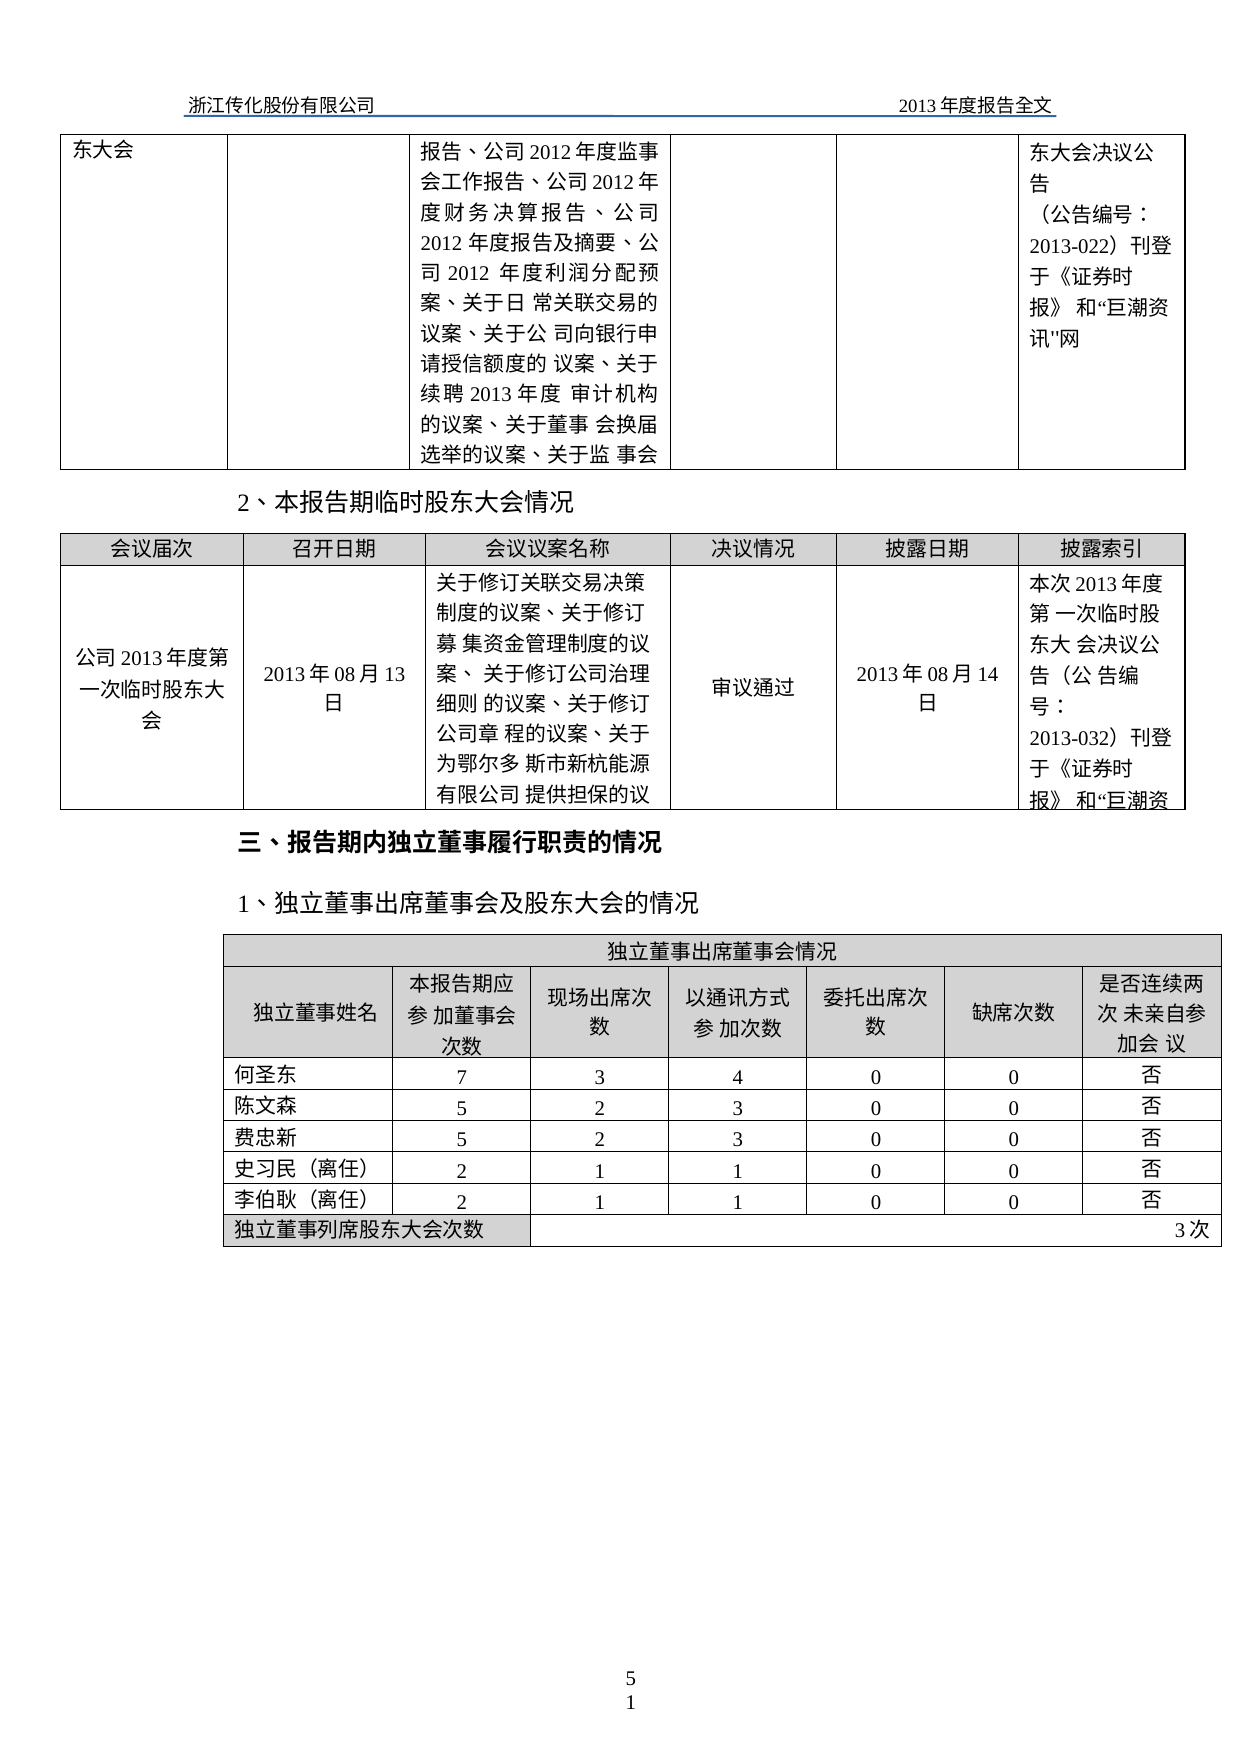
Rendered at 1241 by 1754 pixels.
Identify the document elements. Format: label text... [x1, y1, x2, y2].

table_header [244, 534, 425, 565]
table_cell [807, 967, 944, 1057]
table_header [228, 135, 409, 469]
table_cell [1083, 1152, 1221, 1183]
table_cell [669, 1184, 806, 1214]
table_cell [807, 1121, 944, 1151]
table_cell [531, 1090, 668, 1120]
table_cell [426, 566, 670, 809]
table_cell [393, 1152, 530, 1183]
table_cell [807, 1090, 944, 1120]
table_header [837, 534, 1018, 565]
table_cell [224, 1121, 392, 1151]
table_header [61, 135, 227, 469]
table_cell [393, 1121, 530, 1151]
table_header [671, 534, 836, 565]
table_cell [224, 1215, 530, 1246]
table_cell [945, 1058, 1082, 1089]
text 1、独立董事出席董事会及股东大会的情况 [237, 886, 1221, 920]
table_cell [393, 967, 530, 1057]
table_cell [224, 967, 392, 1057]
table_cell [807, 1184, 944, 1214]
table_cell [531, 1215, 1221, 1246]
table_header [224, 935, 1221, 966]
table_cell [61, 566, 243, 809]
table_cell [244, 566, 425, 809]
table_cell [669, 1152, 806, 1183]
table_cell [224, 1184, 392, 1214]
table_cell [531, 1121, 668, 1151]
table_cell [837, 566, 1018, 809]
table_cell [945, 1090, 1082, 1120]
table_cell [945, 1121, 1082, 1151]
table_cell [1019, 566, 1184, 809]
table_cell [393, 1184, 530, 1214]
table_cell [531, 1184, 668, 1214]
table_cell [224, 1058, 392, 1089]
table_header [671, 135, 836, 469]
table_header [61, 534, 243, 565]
text 三、报告期内独立董事履行职责的情况 [237, 824, 1221, 858]
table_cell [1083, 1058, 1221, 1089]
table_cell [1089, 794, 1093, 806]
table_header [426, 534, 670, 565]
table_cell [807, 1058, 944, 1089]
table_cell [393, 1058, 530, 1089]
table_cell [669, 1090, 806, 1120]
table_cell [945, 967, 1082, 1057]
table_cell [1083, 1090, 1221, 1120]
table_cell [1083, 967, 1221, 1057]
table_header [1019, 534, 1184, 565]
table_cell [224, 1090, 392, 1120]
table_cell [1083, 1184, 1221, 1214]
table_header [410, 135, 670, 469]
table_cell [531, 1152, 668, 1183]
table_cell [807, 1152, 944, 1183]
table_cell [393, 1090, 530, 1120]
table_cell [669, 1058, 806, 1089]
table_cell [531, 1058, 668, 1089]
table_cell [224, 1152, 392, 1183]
text 2、本报告期临时股东大会情况 [237, 485, 1221, 519]
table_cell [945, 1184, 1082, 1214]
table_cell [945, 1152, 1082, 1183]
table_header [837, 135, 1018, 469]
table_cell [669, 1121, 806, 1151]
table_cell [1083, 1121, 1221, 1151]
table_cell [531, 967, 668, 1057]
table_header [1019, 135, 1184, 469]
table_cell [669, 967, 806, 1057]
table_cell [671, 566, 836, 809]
